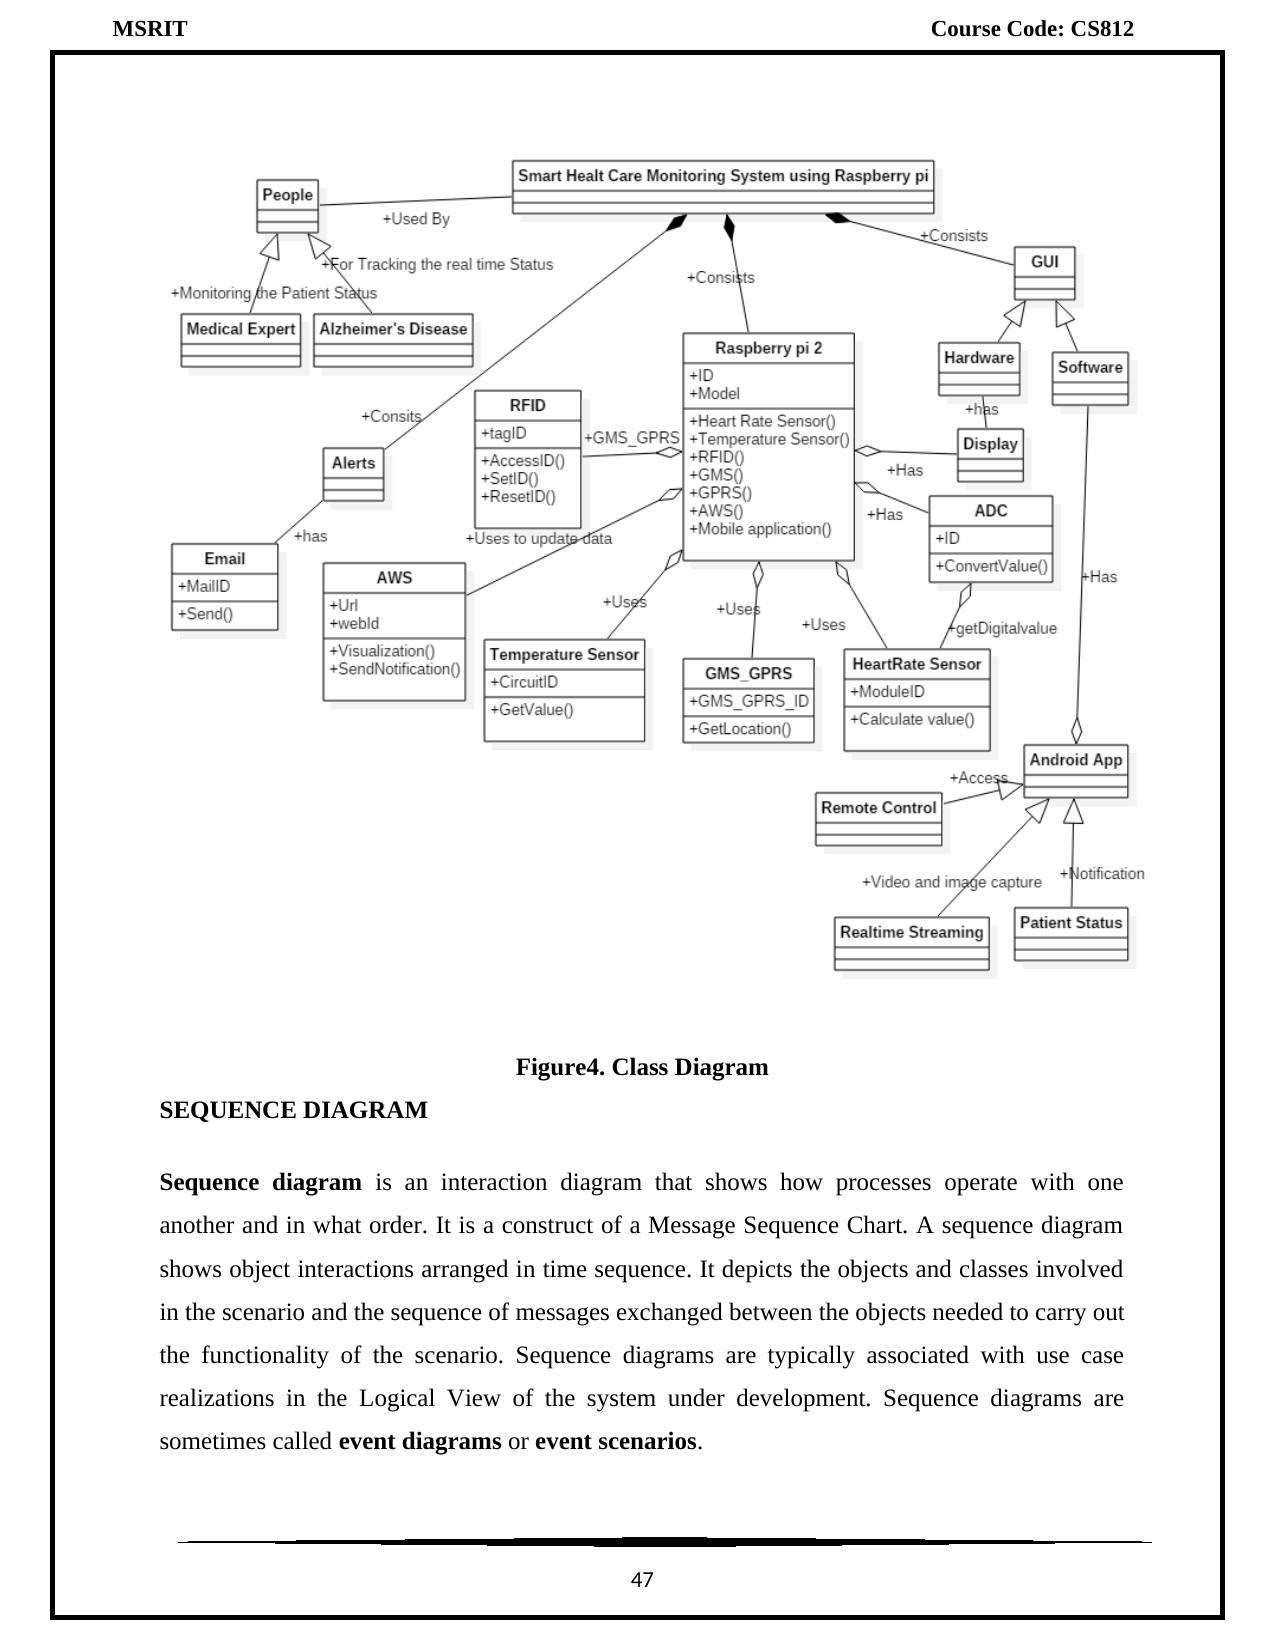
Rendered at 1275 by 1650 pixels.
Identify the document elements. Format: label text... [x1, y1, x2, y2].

text Sequence diagram is an interaction diagram that shows how processes operate with one another and in what order. It is a construct of a Message Sequence Chart. A sequence diagram shows object interactions arranged in time sequence. It depicts the objects and classes involved in the scenario and the sequence of messages exchanged between the objects needed to carry out the functionality of the scenario. Sequence diagrams are typically associated with use case realizations in the Logical View of the system under development. Sequence diagrams are sometimes called event diagrams or event scenarios. [159, 1167, 1125, 1455]
text SEQUENCE DIAGRAM [159, 1095, 1125, 1124]
text Figure4. Class Diagram [159, 1052, 1125, 1081]
picture [159, 150, 1190, 1018]
